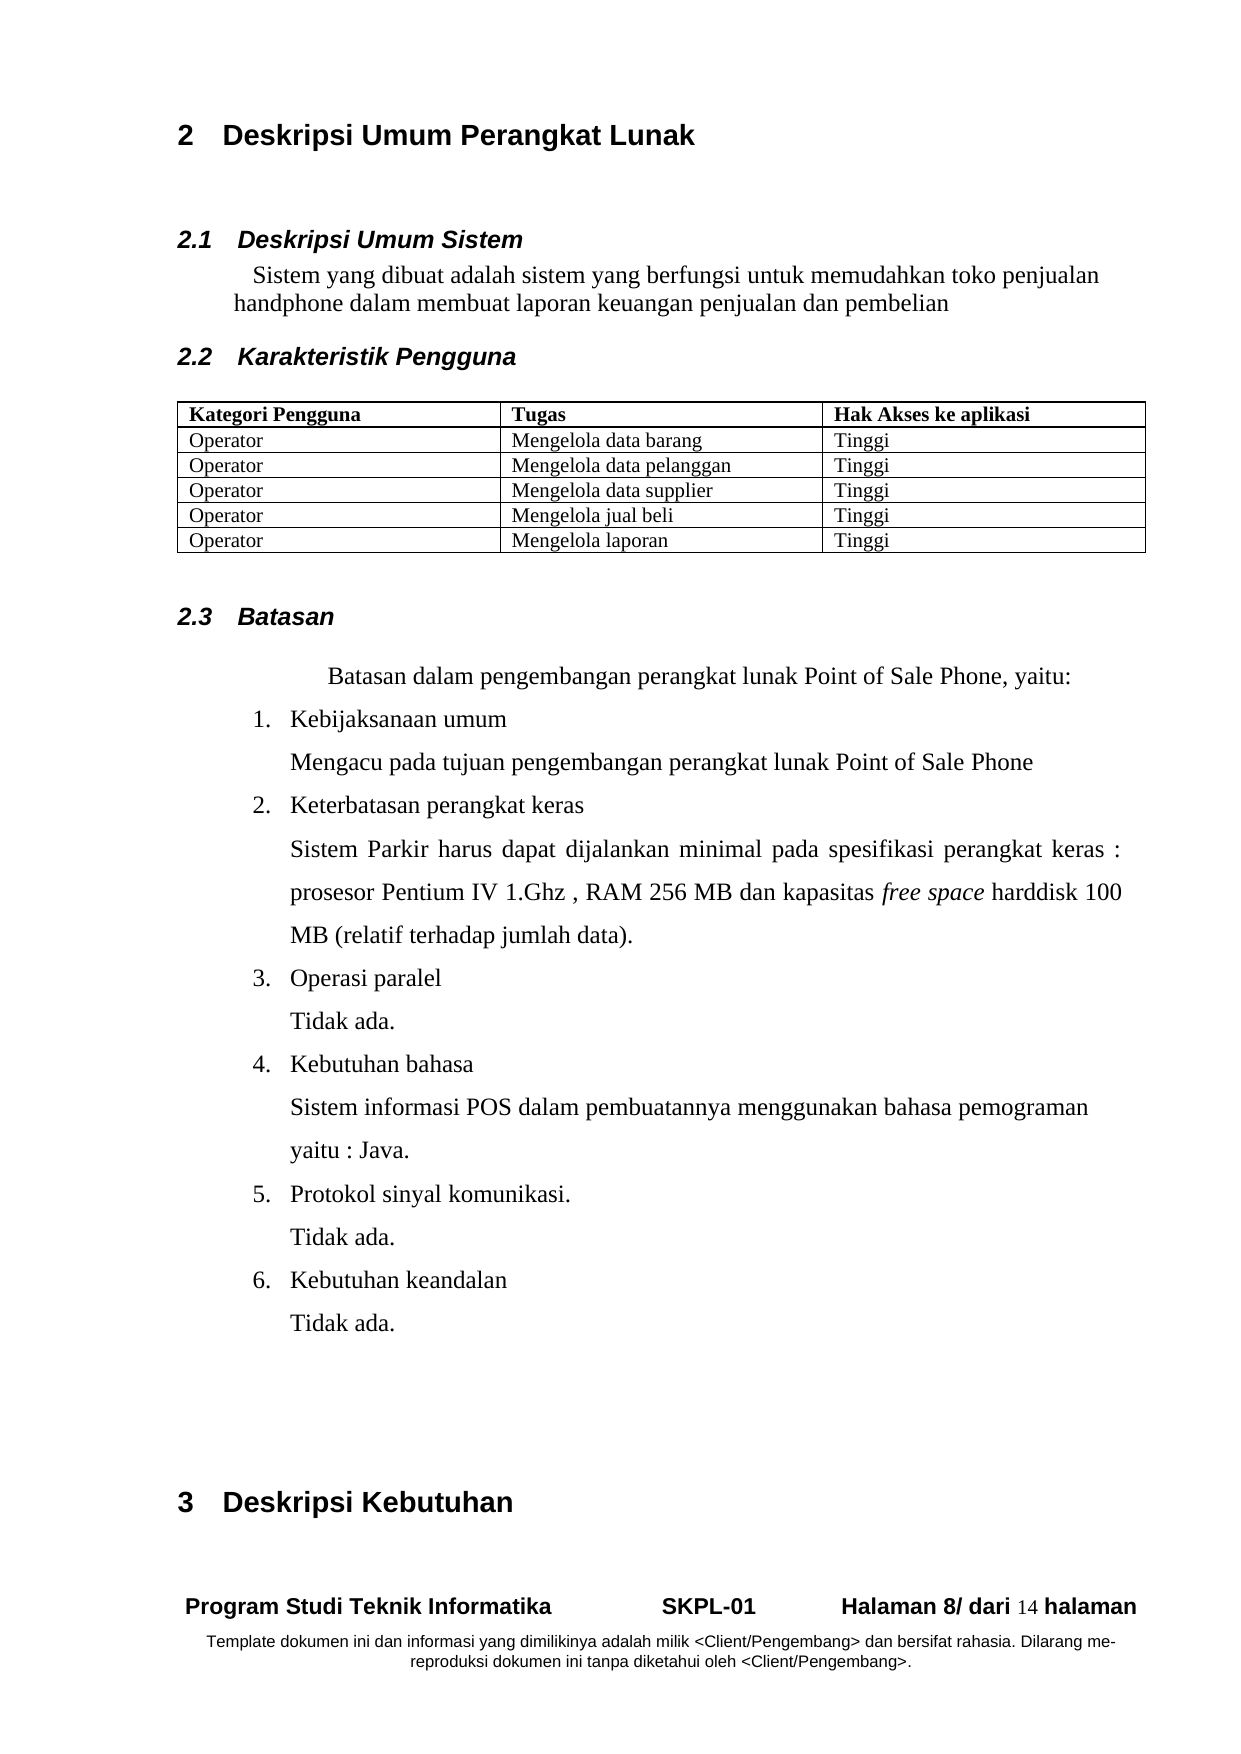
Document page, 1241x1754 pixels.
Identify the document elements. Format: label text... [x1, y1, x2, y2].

table_cell Tinggi [823, 478, 1145, 502]
text Tidak ada. [290, 1006, 1122, 1035]
table_cell Tinggi [823, 453, 1145, 477]
subtitle Batasan [177, 602, 1122, 631]
table_cell Operator [178, 453, 500, 477]
list Tidak ada. [290, 1308, 1122, 1337]
table_cell Mengelola data supplier [501, 478, 822, 502]
subtitle Deskripsi Kebutuhan [177, 1486, 1122, 1519]
table_header Kategori Pengguna [178, 403, 500, 426]
text Batasan dalam pengembangan perangkat lunak Point of Sale Phone, yaitu: [252, 661, 1122, 690]
table_cell Operator [178, 528, 500, 552]
list Sistem informasi POS dalam pembuatannya menggunakan bahasa pemograman yaitu : Java. [290, 1092, 1122, 1164]
list Operasi paralel [252, 963, 1122, 992]
subtitle Deskripsi Umum Perangkat Lunak [177, 118, 1122, 152]
table_header Tugas [501, 403, 822, 426]
text Sistem yang dibuat adalah sistem yang berfungsi untuk memudahkan toko penjualan handphone dalam membuat laporan keuangan penjualan dan pembelian [233, 260, 1122, 317]
table_cell Mengelola jual beli [501, 503, 822, 527]
table_cell Operator [178, 428, 500, 452]
table_cell Mengelola data barang [501, 428, 822, 452]
subtitle Karakteristik Pengguna [177, 342, 1122, 371]
table_cell Tinggi [823, 528, 1145, 552]
list Tidak ada. [290, 1222, 1122, 1251]
table_cell Tinggi [823, 428, 1145, 452]
subtitle Deskripsi Umum Sistem [177, 225, 1122, 253]
table_header Hak Akses ke aplikasi [823, 403, 1145, 426]
table_cell Mengelola laporan [501, 528, 822, 552]
list Kebijaksanaan umum [252, 704, 1122, 733]
table_cell Mengelola data pelanggan [501, 453, 822, 477]
table_cell Tinggi [823, 503, 1145, 527]
list Protokol sinyal komunikasi. [252, 1179, 1122, 1207]
list Kebutuhan keandalan [252, 1265, 1122, 1294]
text Mengacu pada tujuan pengembangan perangkat lunak Point of Sale Phone [290, 747, 1122, 776]
text Sistem Parkir harus dapat dijalankan minimal pada spesifikasi perangkat keras : prosesor Pentium IV 1.Ghz , RAM 256 MB dan kapasitas free space harddisk 100 MB (relatif terhadap jumlah data). [290, 834, 1122, 949]
list Keterbatasan perangkat keras [252, 791, 1122, 819]
list Kebutuhan bahasa [252, 1049, 1122, 1078]
table_cell Operator [178, 503, 500, 527]
table_cell Operator [178, 478, 500, 502]
